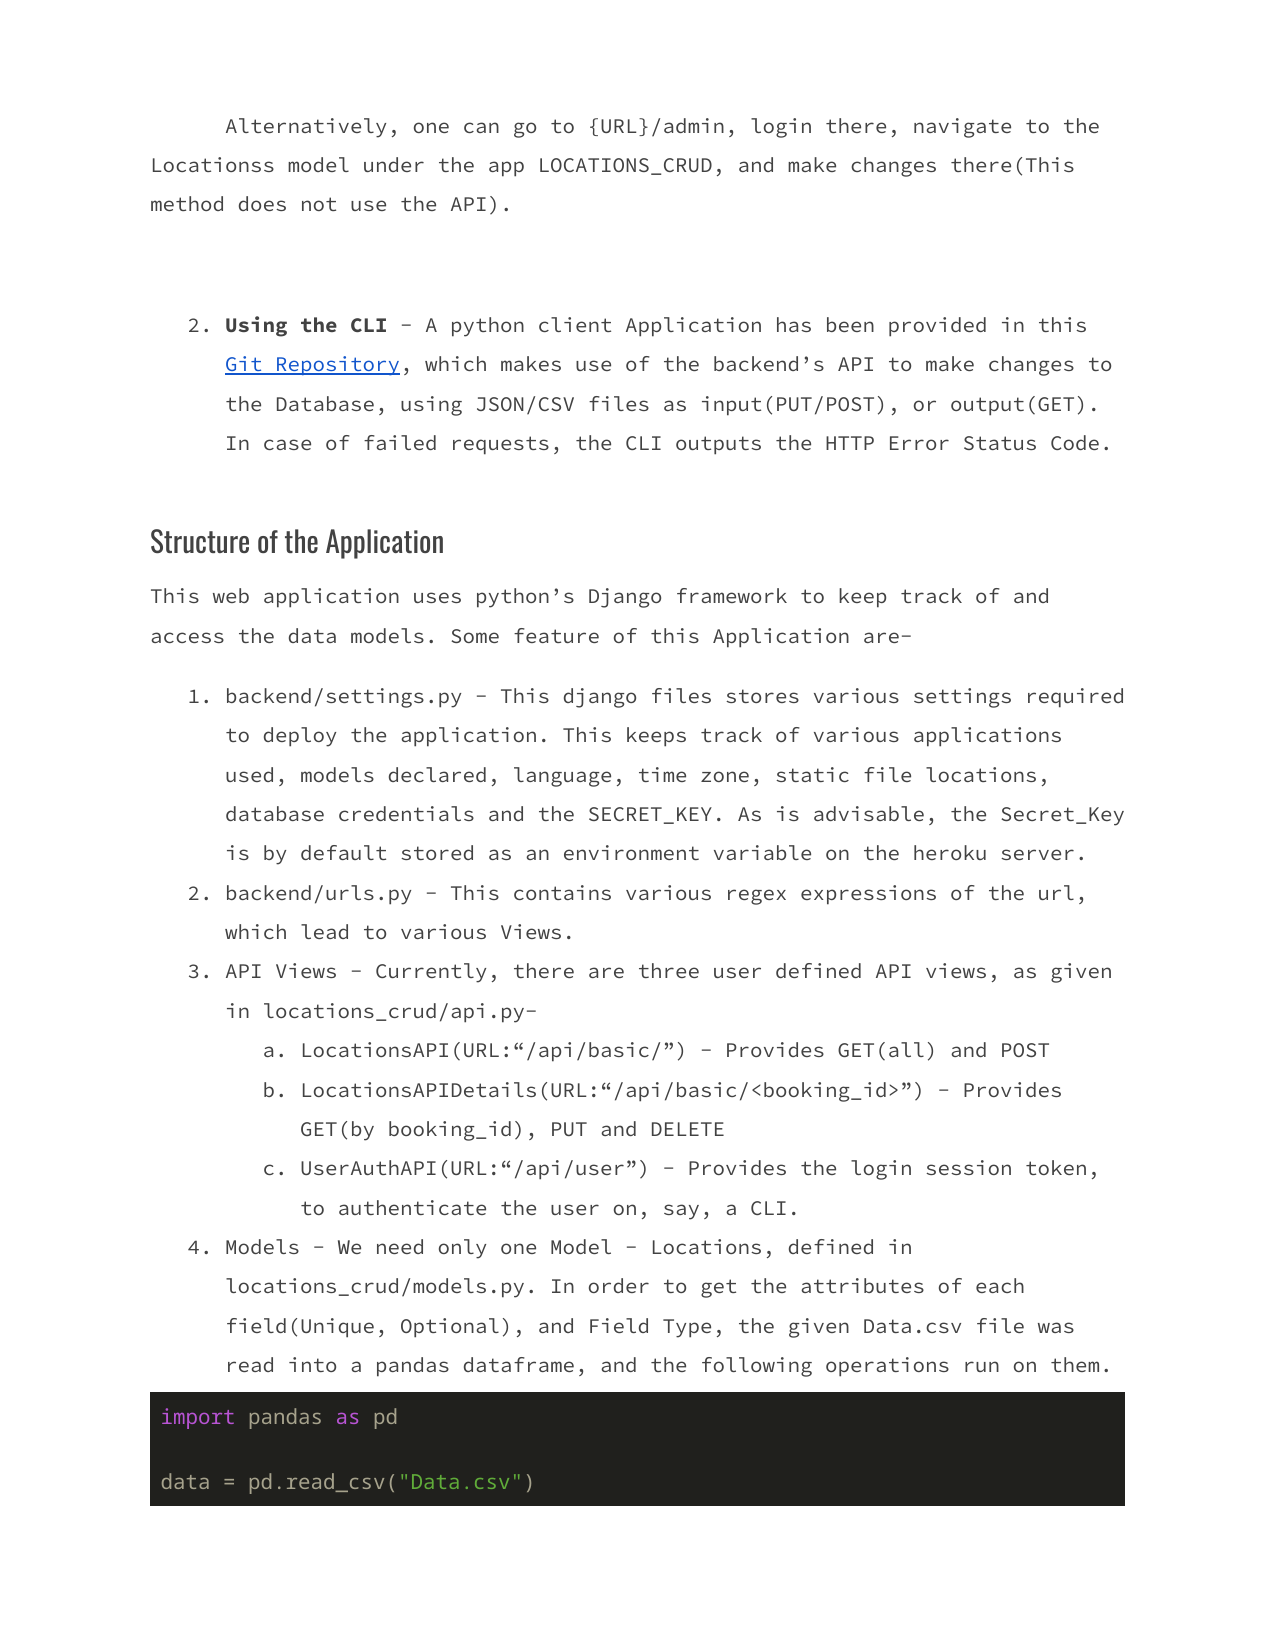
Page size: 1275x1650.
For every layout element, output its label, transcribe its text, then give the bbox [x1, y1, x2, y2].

list Models - We need only one Model - Locations, defined in locations_crud/models.py. In order to get the attributes of each field(Unique, Optional), and Field Type, the given Data.csv file was read into a pandas dataframe, and the following operations run on them. [187, 1234, 1125, 1378]
list API Views - Currently, there are three user defined API views, as given in locations_crud/api.py- [187, 958, 1125, 1024]
list backend/urls.py - This contains various regex expressions of the url, which lead to various Views. [187, 880, 1125, 945]
text Alternatively, one can go to {URL}/admin, login there, navigate to the Locationss model under the app LOCATIONS_CRUD, and make changes there(This method does not use the API). [150, 112, 1125, 217]
text This web application uses python’s Django framework to keep track of and access the data models. Some feature of this Application are- [150, 583, 1125, 649]
list Using the CLI - A python client Application has been provided in this Git Repository, which makes use of the backend’s API to make changes to the Database, using JSON/CSV files as input(PUT/POST), or output(GET). In case of failed requests, the CLI outputs the HTTP Error Status Code. [187, 312, 1125, 456]
list LocationsAPI(URL:“/api/basic/”) - Provides GET(all) and POST [262, 1037, 1125, 1063]
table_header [150, 1392, 1125, 1506]
list backend/settings.py - This django files stores various settings required to deploy the application. This keeps track of various applications used, models declared, language, time zone, static file locations, database credentials and the SECRET_KEY. As is advisable, the Secret_Key is by default stored as an environment variable on the heroku server. [187, 683, 1125, 867]
list UserAuthAPI(URL:“/api/user”) - Provides the login session token, to authenticate the user on, say, a CLI. [262, 1155, 1125, 1221]
list LocationsAPIDetails(URL:“/api/basic/<booking_id>”) - Provides GET(by booking_id), PUT and DELETE [262, 1077, 1125, 1142]
subtitle Structure of the Application [150, 519, 1125, 562]
